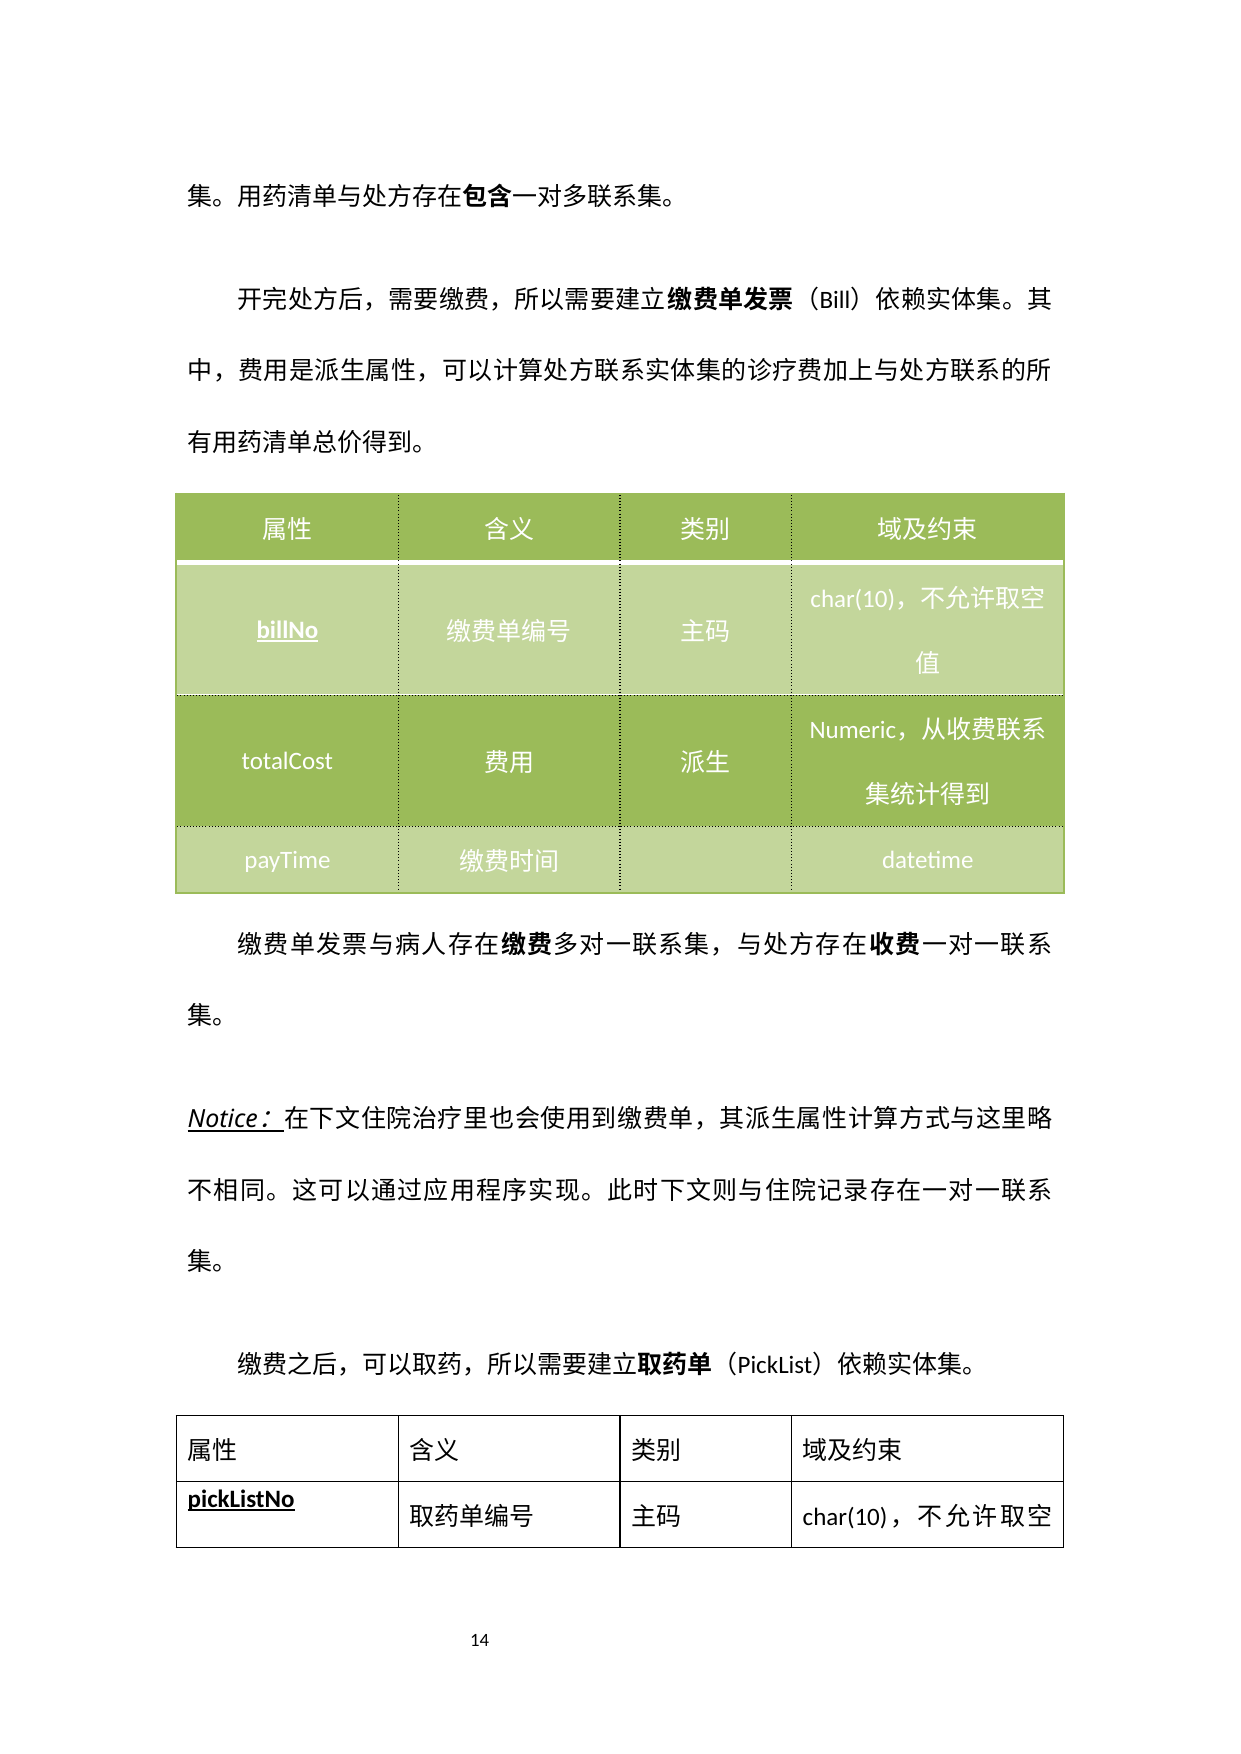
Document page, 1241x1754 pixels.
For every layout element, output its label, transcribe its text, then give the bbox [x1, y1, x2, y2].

table_cell char(10)，不允许取空值 [791, 565, 1063, 694]
table_cell datetime [791, 826, 1063, 892]
table_header 域及约束 [791, 495, 1063, 560]
table_header 类别 [620, 495, 791, 560]
table_cell 费用 [398, 695, 620, 826]
table_cell [620, 826, 791, 892]
text 缴费之后，可以取药，所以需要建立取药单（PickList）依赖实体集。 [187, 1330, 1053, 1395]
table_cell 主码 [620, 565, 791, 694]
text 开完处方后，需要缴费，所以需要建立缴费单发票（Bill）依赖实体集。其中，费用是派生属性，可以计算处方联系实体集的诊疗费加上与处方联系的所有用药清单总价得到。 [187, 265, 1053, 473]
table_header 属性 [177, 1416, 398, 1481]
table_cell 缴费时间 [398, 826, 620, 892]
table_cell payTime [177, 826, 398, 892]
table_header 属性 [177, 495, 398, 560]
table_cell pickListNo [177, 1482, 398, 1547]
table_cell 缴费单编号 [398, 565, 620, 694]
table_cell Numeric，从收费联系集统计得到 [791, 695, 1063, 826]
table_header 含义 [398, 495, 620, 560]
table_header 域及约束 [792, 1416, 1063, 1481]
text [187, 162, 1053, 227]
table_header 类别 [621, 1416, 791, 1481]
table_header 含义 [399, 1416, 619, 1481]
table_cell 取药单编号 [399, 1482, 619, 1547]
table_cell billNo [177, 565, 398, 694]
table_cell 主码 [621, 1482, 791, 1547]
text Notice：在下文住院治疗里也会使用到缴费单，其派生属性计算方式与这里略不相同。这可以通过应用程序实现。此时下文则与住院记录存在一对一联系集。 [187, 1084, 1053, 1292]
table_cell 派生 [620, 695, 791, 826]
table_cell char(10)，不允许取空值 [792, 1482, 1063, 1547]
text 缴费单发票与病人存在缴费多对一联系集，与处方存在收费一对一联系集。 [187, 910, 1053, 1046]
table_cell totalCost [177, 695, 398, 826]
